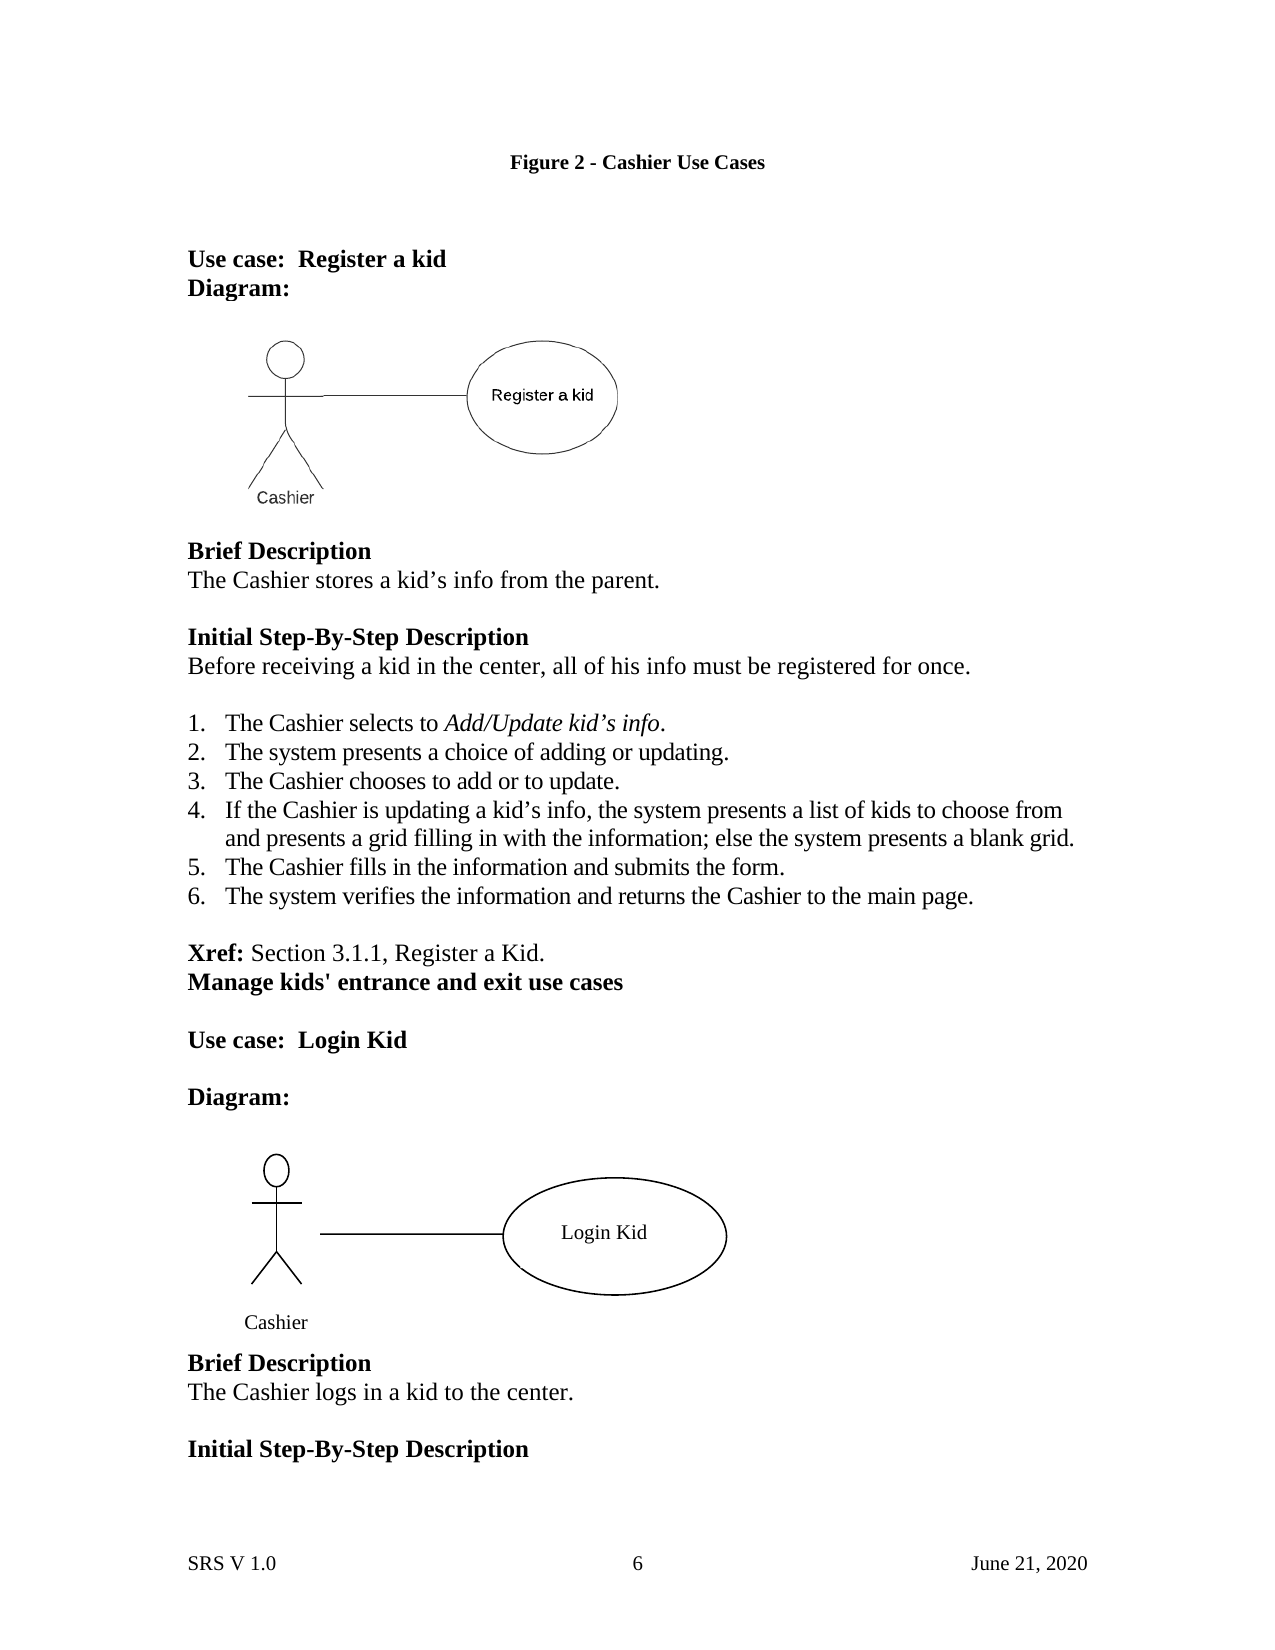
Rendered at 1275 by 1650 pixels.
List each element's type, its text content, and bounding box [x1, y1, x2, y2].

list The Cashier selects to Add/Update kid’s info. [187, 708, 1087, 737]
list The system verifies the information and returns the Cashier to the main page. [187, 881, 1087, 910]
text Diagram: [187, 1082, 1087, 1111]
list If the Cashier is updating a kid’s info, the system presents a list of kids to choose from and presents a grid filling in with the information; else the system presents a blank grid. [187, 795, 1087, 852]
picture [187, 301, 694, 536]
text The Cashier logs in a kid to the center. [187, 1377, 1087, 1406]
text Manage kids' entrance and exit use cases [187, 967, 1087, 996]
text Figure 2 - Cashier Use Cases [187, 150, 1087, 174]
list The Cashier fills in the information and submits the form. [187, 852, 1087, 881]
text Before receiving a kid in the center, all of his info must be registered for once. [187, 651, 1087, 680]
text The Cashier stores a kid’s info from the parent. [187, 565, 1087, 593]
list The system presents a choice of adding or updating. [187, 737, 1087, 766]
text Diagram: [187, 273, 1087, 302]
text Brief Description [187, 536, 1087, 565]
text Initial Step-By-Step Description [187, 1434, 1087, 1463]
text Brief Description [187, 1140, 1087, 1377]
text Xref: Section 3.1.1, Register a Kid. [187, 938, 1087, 967]
text Initial Step-By-Step Description [187, 622, 1087, 651]
subtitle Use case: Register a kid [187, 244, 1087, 273]
subtitle Use case: Login Kid [187, 1025, 1087, 1053]
list The Cashier chooses to add or to update. [187, 766, 1087, 795]
